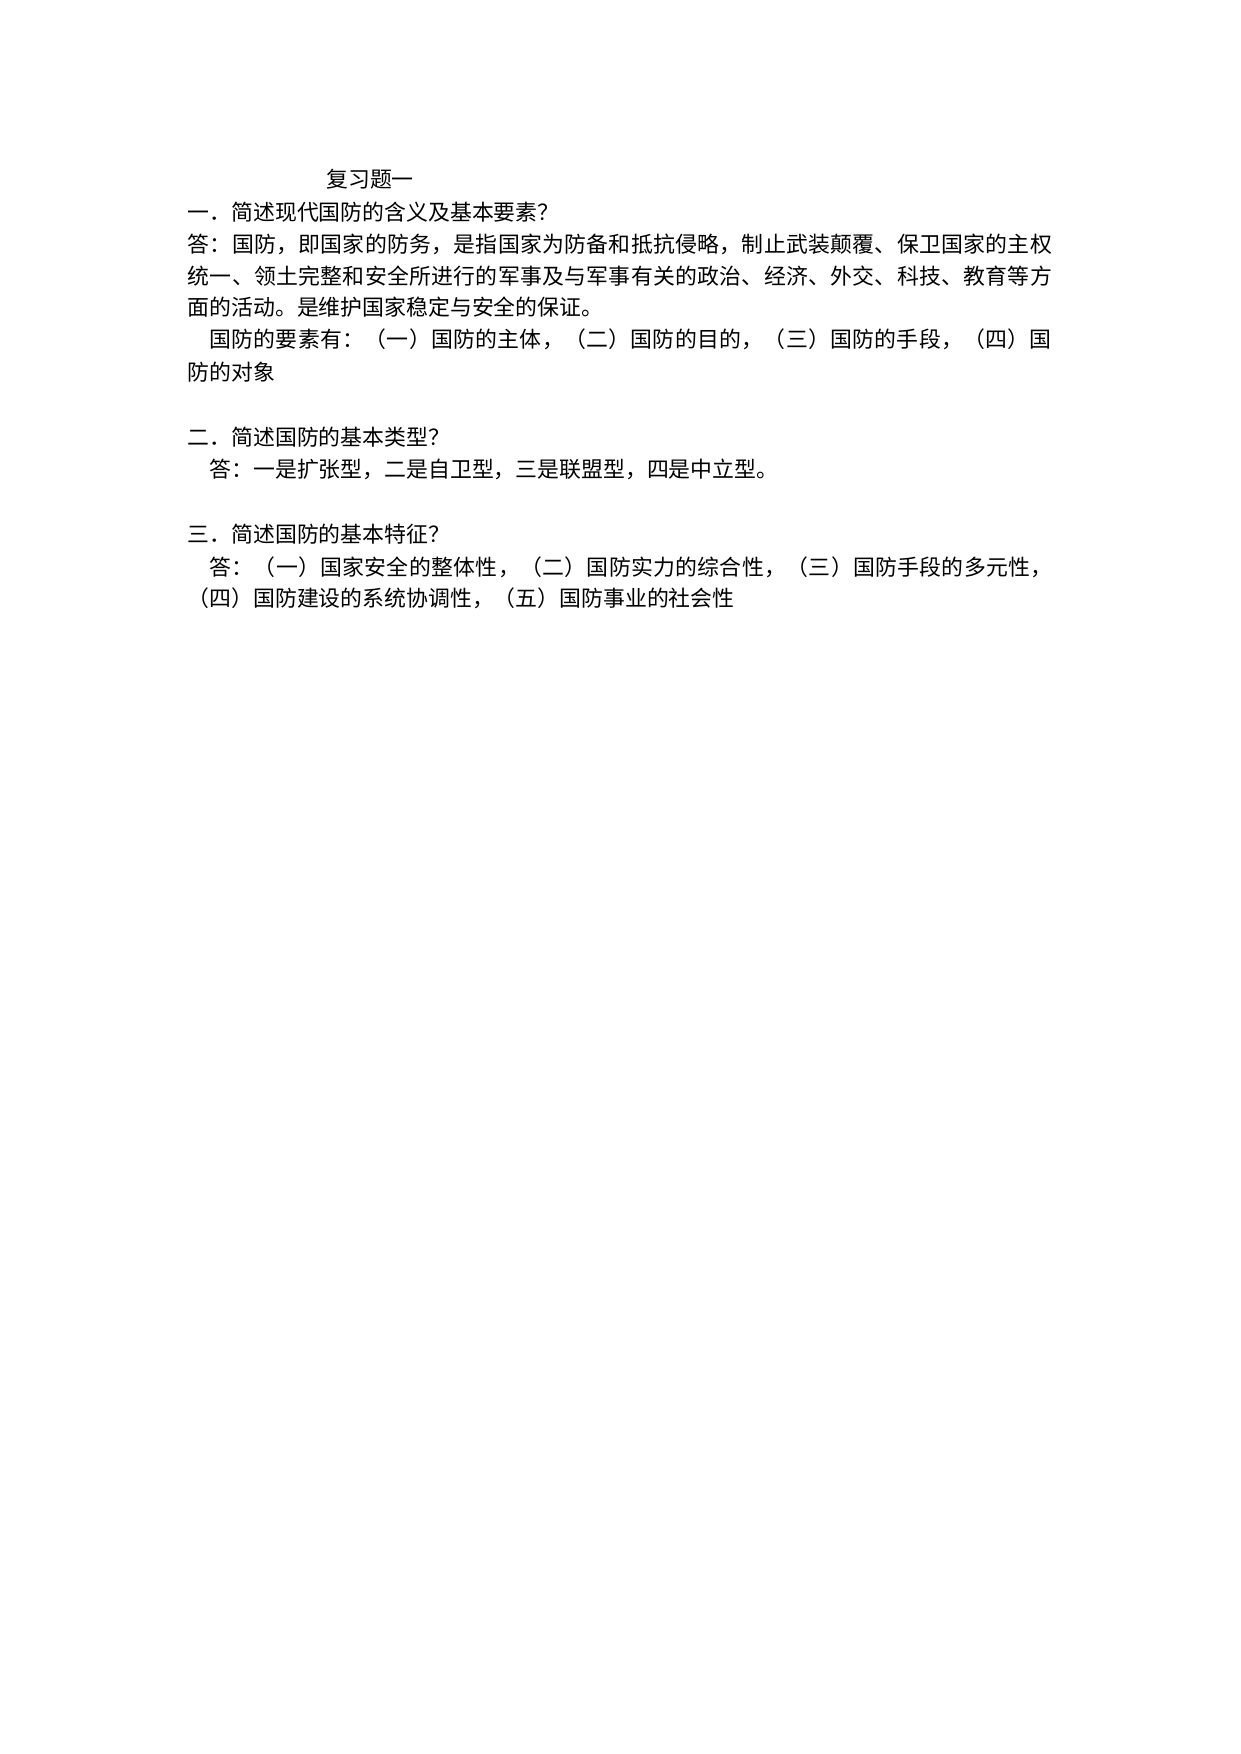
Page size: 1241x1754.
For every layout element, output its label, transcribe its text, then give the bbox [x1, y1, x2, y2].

text 答：一是扩张型，二是自卫型，三是联盟型，四是中立型。 [187, 452, 1053, 484]
list 复习题一 [187, 162, 1053, 194]
text 答：国防，即国家的防务，是指国家为防备和抵抗侵略，制止武装颠覆、保卫国家的主权、统一、领土完整和安全所进行的军事及与军事有关的政治、经济、外交、科技、教育等方面的活动。是维护国家稳定与安全的保证。 [187, 227, 1053, 322]
list 一．简述现代国防的含义及基本要素？ [187, 194, 1053, 227]
text 答：（一）国家安全的整体性，（二）国防实力的综合性，（三）国防手段的多元性，（四）国防建设的系统协调性，（五）国防事业的社会性 [187, 549, 1053, 613]
list 国防的要素有：（一）国防的主体，（二）国防的目的，（三）国防的手段，（四）国防的对象 [187, 322, 1053, 387]
text 二．简述国防的基本类型？ [187, 419, 1053, 452]
list 三．简述国防的基本特征？ [187, 517, 1053, 549]
